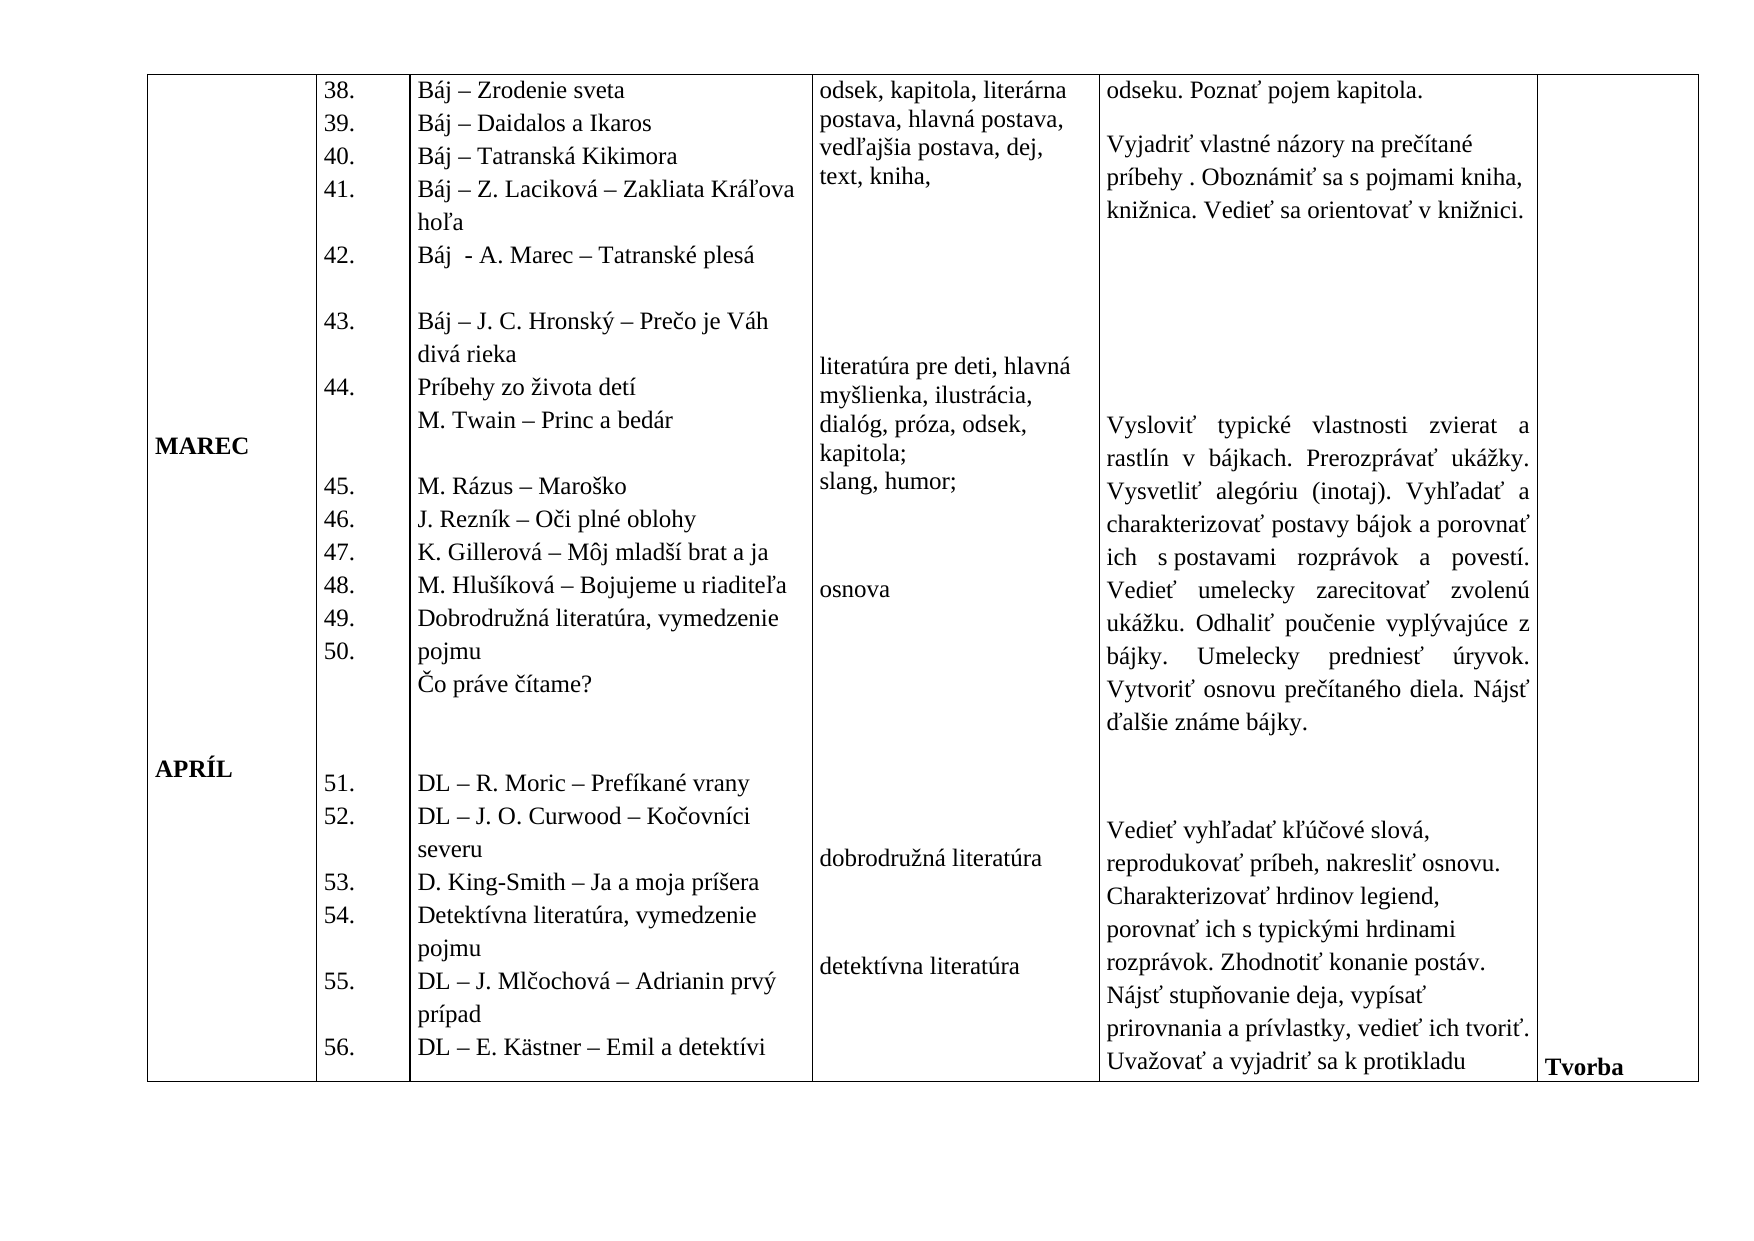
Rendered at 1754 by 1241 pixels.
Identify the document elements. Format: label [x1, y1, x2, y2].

table_cell [813, 75, 1099, 1081]
table_cell [411, 75, 812, 1081]
table_cell [1538, 75, 1698, 1081]
table_cell [148, 75, 316, 1081]
table_cell [1100, 75, 1537, 1081]
table_cell [317, 75, 409, 1081]
